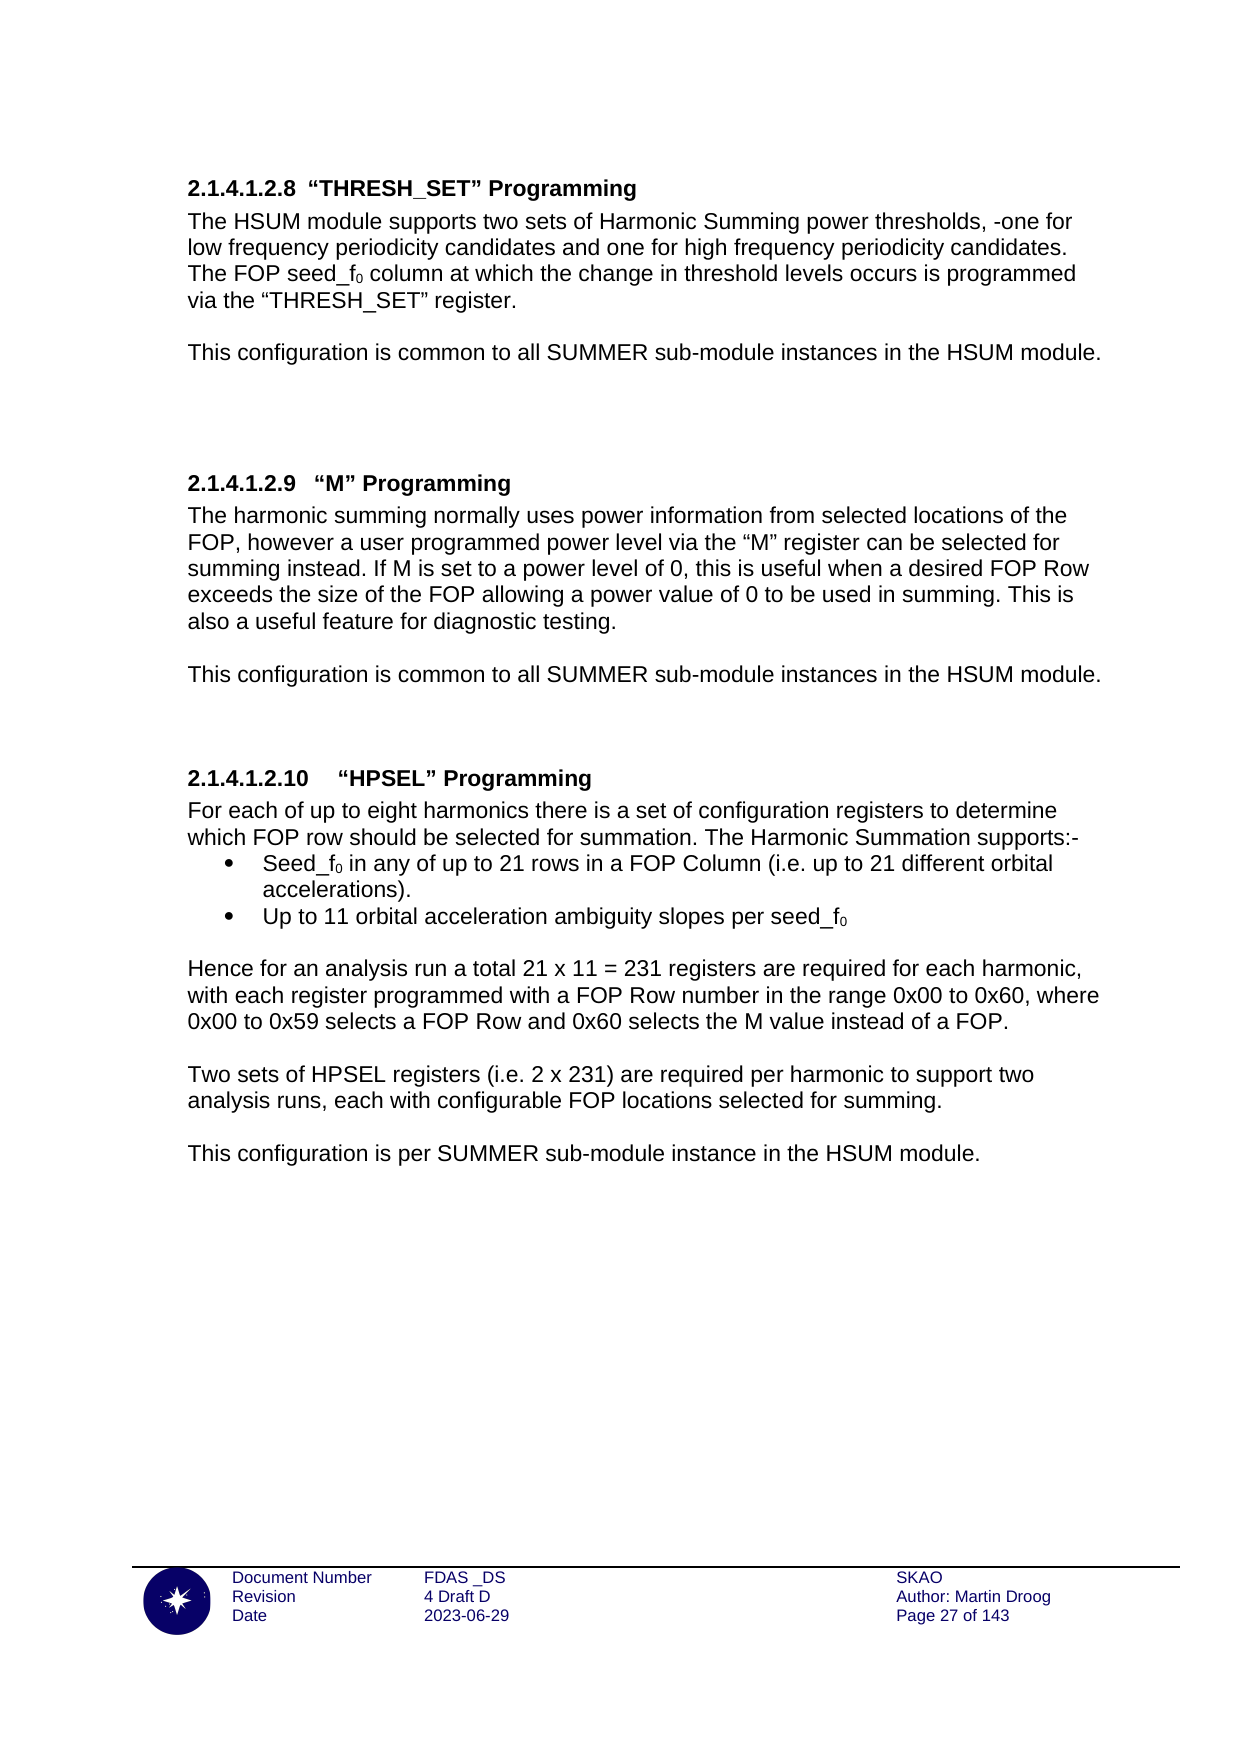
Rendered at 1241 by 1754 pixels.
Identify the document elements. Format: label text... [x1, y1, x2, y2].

picture [143, 1567, 211, 1635]
text This configuration is common to all SUMMER sub-module instances in the HSUM module. [187, 661, 1107, 687]
text This configuration is per SUMMER sub-module instance in the HSUM module. [187, 1140, 1107, 1166]
subtitle “M” Programming [187, 470, 1107, 496]
list Up to 11 orbital acceleration ambiguity slopes per seed_f0 [225, 903, 1107, 929]
text Hence for an analysis run a total 21 x 11 = 231 registers are required for each harmonic, with each register programmed with a FOP Row number in the range 0x00 to 0x60, where 0x00 to 0x59 selects a FOP Row and 0x60 selects the M value instead of a FOP. [187, 955, 1107, 1034]
text This configuration is common to all SUMMER sub-module instances in the HSUM module. [187, 339, 1107, 366]
text Two sets of HPSEL registers (i.e. 2 x 231) are required per harmonic to support two analysis runs, each with configurable FOP locations selected for summing. [187, 1061, 1107, 1113]
subtitle “THRESH_SET” Programming [187, 175, 1107, 201]
text For each of up to eight harmonics there is a set of configuration registers to determine which FOP row should be selected for summation. The Harmonic Summation supports:- [187, 797, 1107, 850]
subtitle “HPSEL” Programming [187, 764, 1107, 791]
text The HSUM module supports two sets of Harmonic Summing power thresholds, -one for low frequency periodicity candidates and one for high frequency periodicity candidates. The FOP seed_f0 column at which the change in threshold levels occurs is programmed via the “THRESH_SET” register. [187, 208, 1107, 313]
list Seed_f0 in any of up to 21 rows in a FOP Column (i.e. up to 21 different orbital accelerations). [225, 850, 1107, 903]
text The harmonic summing normally uses power information from selected locations of the FOP, however a user programmed power level via the “M” register can be selected for summing instead. If M is set to a power level of 0, this is useful when a desired FOP Row exceeds the size of the FOP allowing a power value of 0 to be used in summing. This is also a useful feature for diagnostic testing. [187, 502, 1107, 634]
